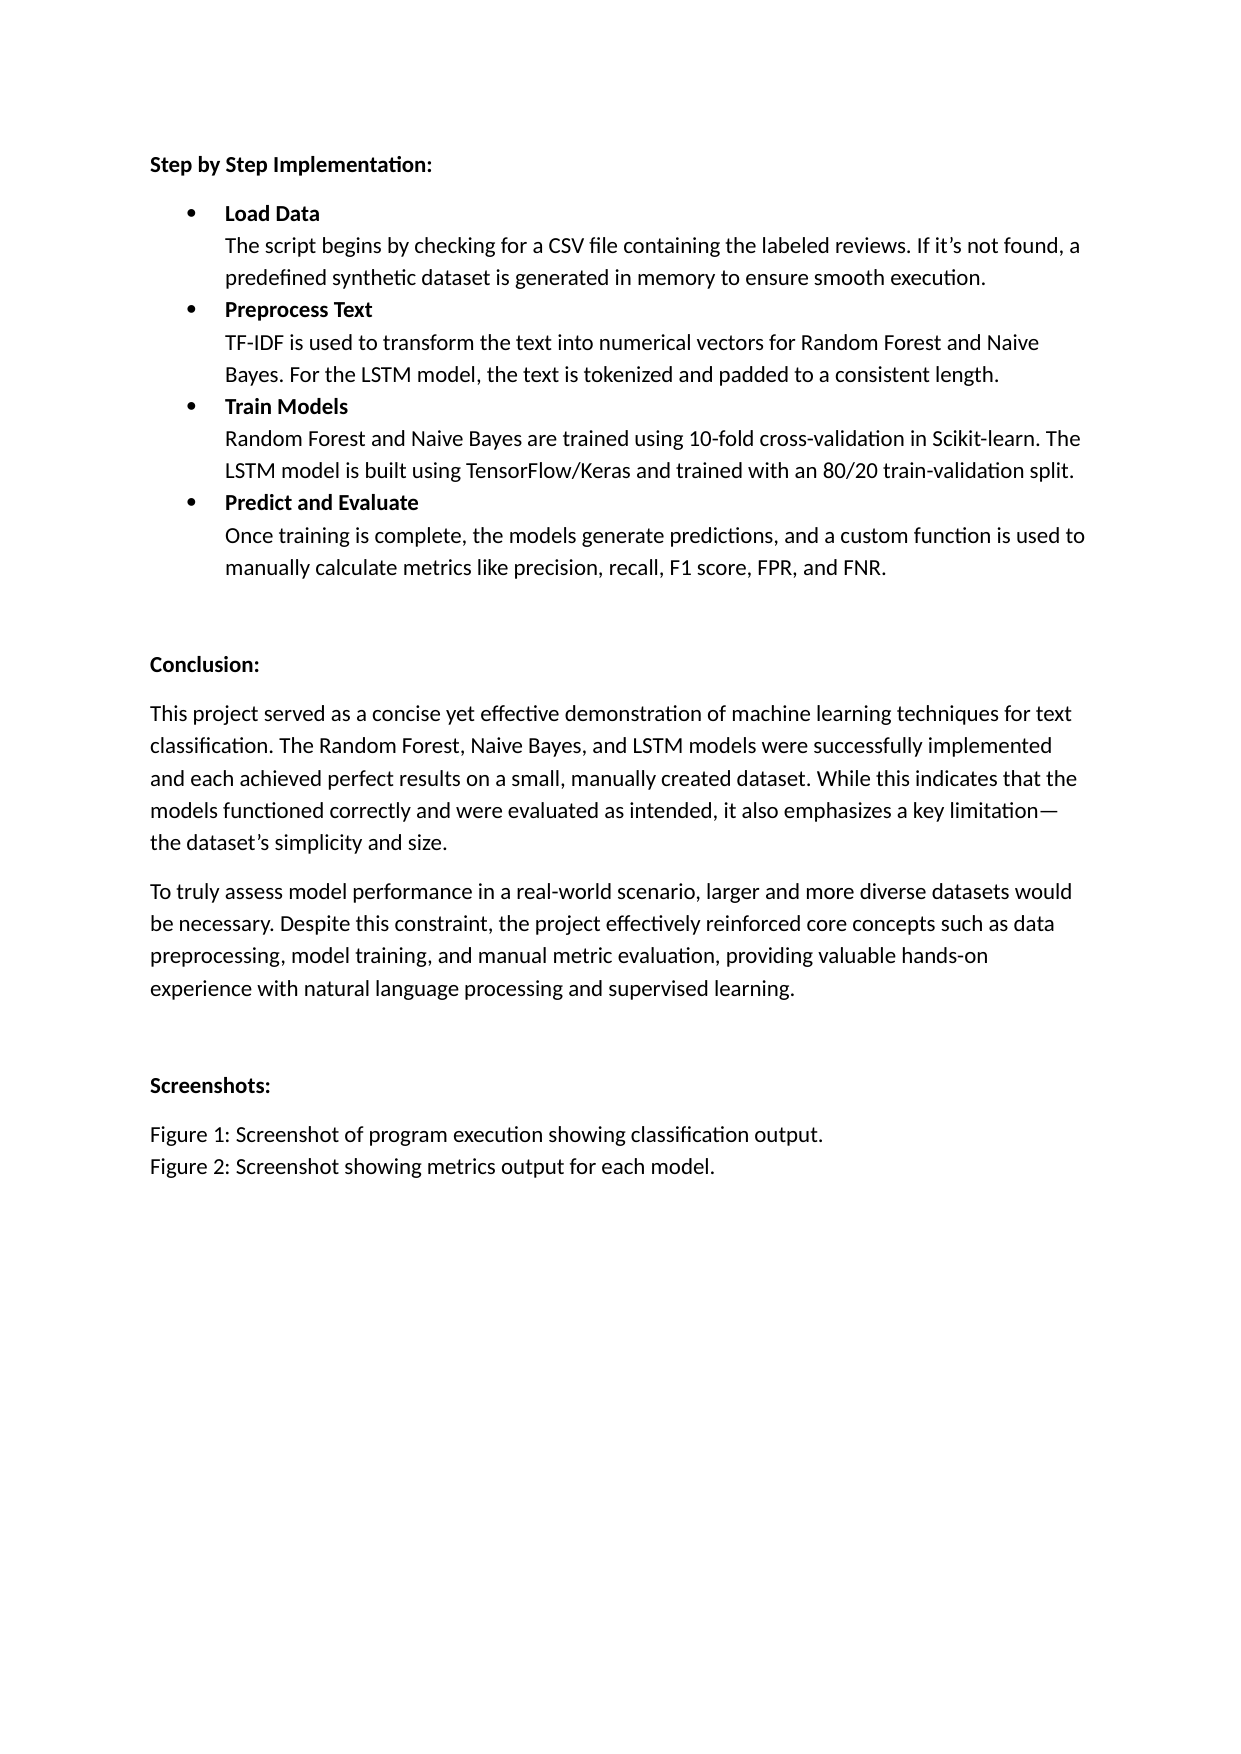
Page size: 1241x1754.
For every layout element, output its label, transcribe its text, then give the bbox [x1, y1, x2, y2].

list Train Models Random Forest and Naive Bayes are trained using 10-fold cross-validation in Scikit-learn. The LSTM model is built using TensorFlow/Keras and trained with an 80/20 train-validation split. [187, 392, 1090, 484]
list Preprocess Text TF-IDF is used to transform the text into numerical vectors for Random Forest and Naive Bayes. For the LSTM model, the text is tokenized and padded to a consistent length. [187, 295, 1090, 388]
list Predict and Evaluate Once training is complete, the models generate predictions, and a custom function is used to manually calculate metrics like precision, recall, F1 score, FPR, and FNR. [187, 488, 1090, 581]
text To truly assess model performance in a real-world scenario, larger and more diverse datasets would be necessary. Despite this constraint, the project effectively reinforced core concepts such as data preprocessing, model training, and manual metric evaluation, providing valuable hands-on experience with natural language processing and supervised learning. [150, 877, 1090, 1002]
list Load Data The script begins by checking for a CSV file containing the labeled reviews. If it’s not found, a predefined synthetic dataset is generated in memory to ensure smooth execution. [187, 199, 1090, 291]
text Screenshots: [150, 1071, 1090, 1099]
text Conclusion: [150, 651, 1090, 679]
text Step by Step Implementation: [150, 150, 1090, 178]
text Figure 1: Screenshot of program execution showing classification output. Figure 2: Screenshot showing metrics output for each model. [150, 1120, 1090, 1180]
text This project served as a concise yet effective demonstration of machine learning techniques for text classification. The Random Forest, Naive Bayes, and LSTM models were successfully implemented and each achieved perfect results on a small, manually created dataset. While this indicates that the models functioned correctly and were evaluated as intended, it also emphasizes a key limitation—the dataset’s simplicity and size. [150, 699, 1090, 856]
